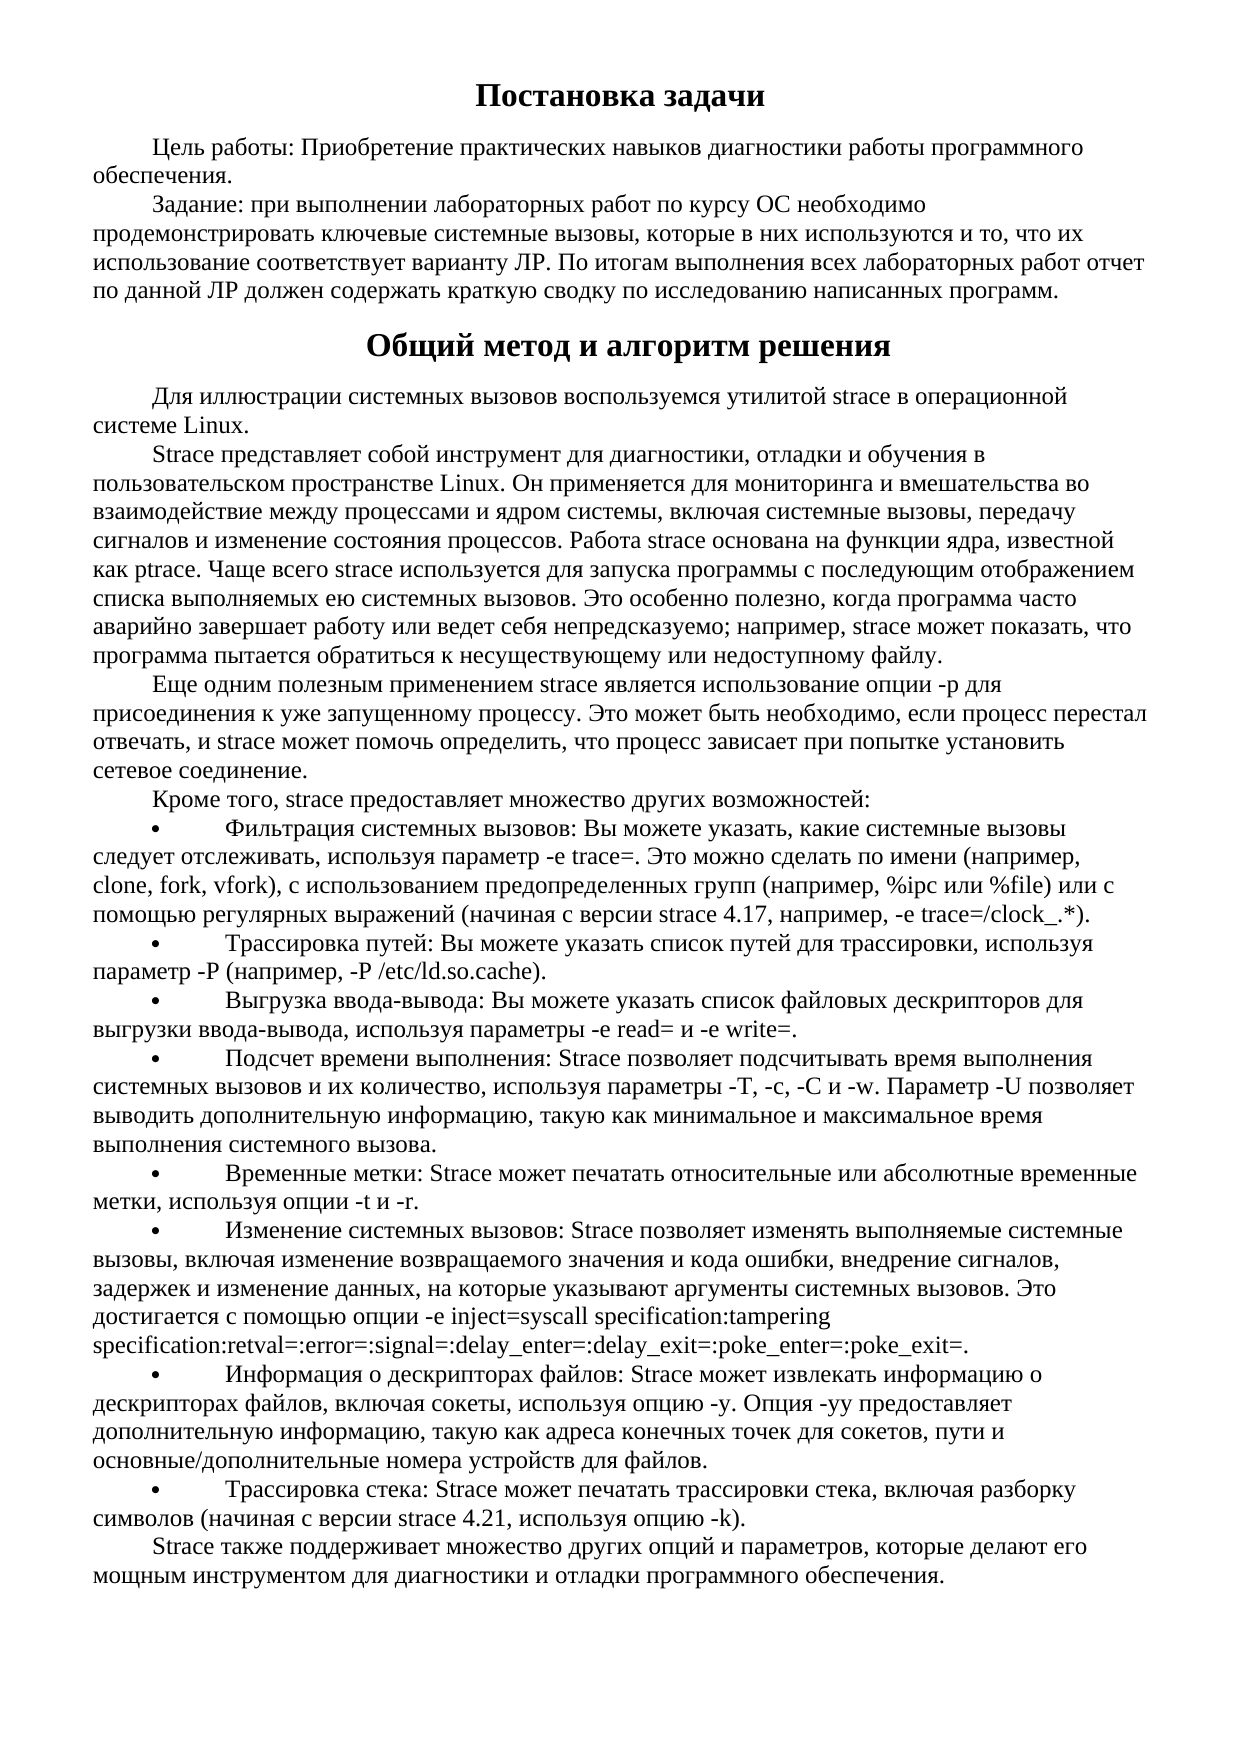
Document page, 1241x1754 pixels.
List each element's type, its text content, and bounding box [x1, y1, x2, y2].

text Кроме того, strace предоставляет множество других возможностей: [93, 784, 1147, 813]
text Для иллюстрации системных вызовов воспользуемся утилитой strace в операционной системе Linux. [93, 381, 1147, 439]
list Трассировка путей: Вы можете указать список путей для трассировки, используя параметр -P (например, -P /etc/ld.so.cache). [93, 928, 1147, 985]
text Еще одним полезным применением strace является использование опции -p для присоединения к уже запущенному процессу. Это может быть необходимо, если процесс перестал отвечать, и strace может помочь определить, что процесс зависает при попытке установить сетевое соединение. [93, 669, 1147, 784]
list Выгрузка ввода-вывода: Вы можете указать список файловых дескрипторов для выгрузки ввода-вывода, используя параметры -e read= и -e write=. [93, 985, 1147, 1043]
text Цель работы: Приобретение практических навыков диагностики работы программного обеспечения. [93, 132, 1147, 189]
text Задание: при выполнении лабораторных работ по курсу ОС необходимо продемонстрировать ключевые системные вызовы, которые в них используются и то, что их использование соответствует варианту ЛР. По итогам выполнения всех лабораторных работ отчет по данной ЛР должен содержать краткую сводку по исследованию написанных программ. [93, 189, 1147, 304]
text Постановка задачи [93, 75, 1147, 113]
list Фильтрация системных вызовов: Вы можете указать, какие системные вызовы следует отслеживать, используя параметр -e trace=. Это можно сделать по имени (например, clone, fork, vfork), с использованием предопределенных групп (например, %ipc или %file) или с помощью регулярных выражений (начиная с версии strace 4.17, например, -e trace=/clock_.*). [93, 813, 1147, 928]
list Временные метки: Strace может печатать относительные или абсолютные временные метки, используя опции -t и -r. [93, 1158, 1147, 1215]
list Информация о дескрипторах файлов: Strace может извлекать информацию о дескрипторах файлов, включая сокеты, используя опцию -y. Опция -yy предоставляет дополнительную информацию, такую как адреса конечных точек для сокетов, пути и основные/дополнительные номера устройств для файлов. [93, 1359, 1147, 1474]
text Strace представляет собой инструмент для диагностики, отладки и обучения в пользовательском пространстве Linux. Он применяется для мониторинга и вмешательства во взаимодействие между процессами и ядром системы, включая системные вызовы, передачу сигналов и изменение состояния процессов. Работа strace основана на функции ядра, известной как ptrace. Чаще всего strace используется для запуска программы с последующим отображением списка выполняемых ею системных вызовов. Это особенно полезно, когда программа часто аварийно завершает работу или ведет себя непредсказуемо; например, strace может показать, что программа пытается обратиться к несуществующему или недоступному файлу. [93, 439, 1147, 669]
list Подсчет времени выполнения: Strace позволяет подсчитывать время выполнения системных вызовов и их количество, используя параметры -T, -c, -C и -w. Параметр -U позволяет выводить дополнительную информацию, такую как минимальное и максимальное время выполнения системного вызова. [93, 1043, 1147, 1158]
text Strace также поддерживает множество других опций и параметров, которые делают его мощным инструментом для диагностики и отладки программного обеспечения. [93, 1531, 1147, 1589]
text Общий метод и алгоритм решения [93, 325, 1147, 363]
list Изменение системных вызовов: Strace позволяет изменять выполняемые системные вызовы, включая изменение возвращаемого значения и кода ошибки, внедрение сигналов, задержек и изменение данных, на которые указывают аргументы системных вызовов. Это достигается с помощью опции -e inject=syscall specification:tampering specification:retval=:error=:signal=:delay_enter=:delay_exit=:poke_enter=:poke_exit=. [93, 1215, 1147, 1359]
list Трассировка стека: Strace может печатать трассировки стека, включая разборку символов (начиная с версии strace 4.21, используя опцию -k). [93, 1474, 1147, 1531]
